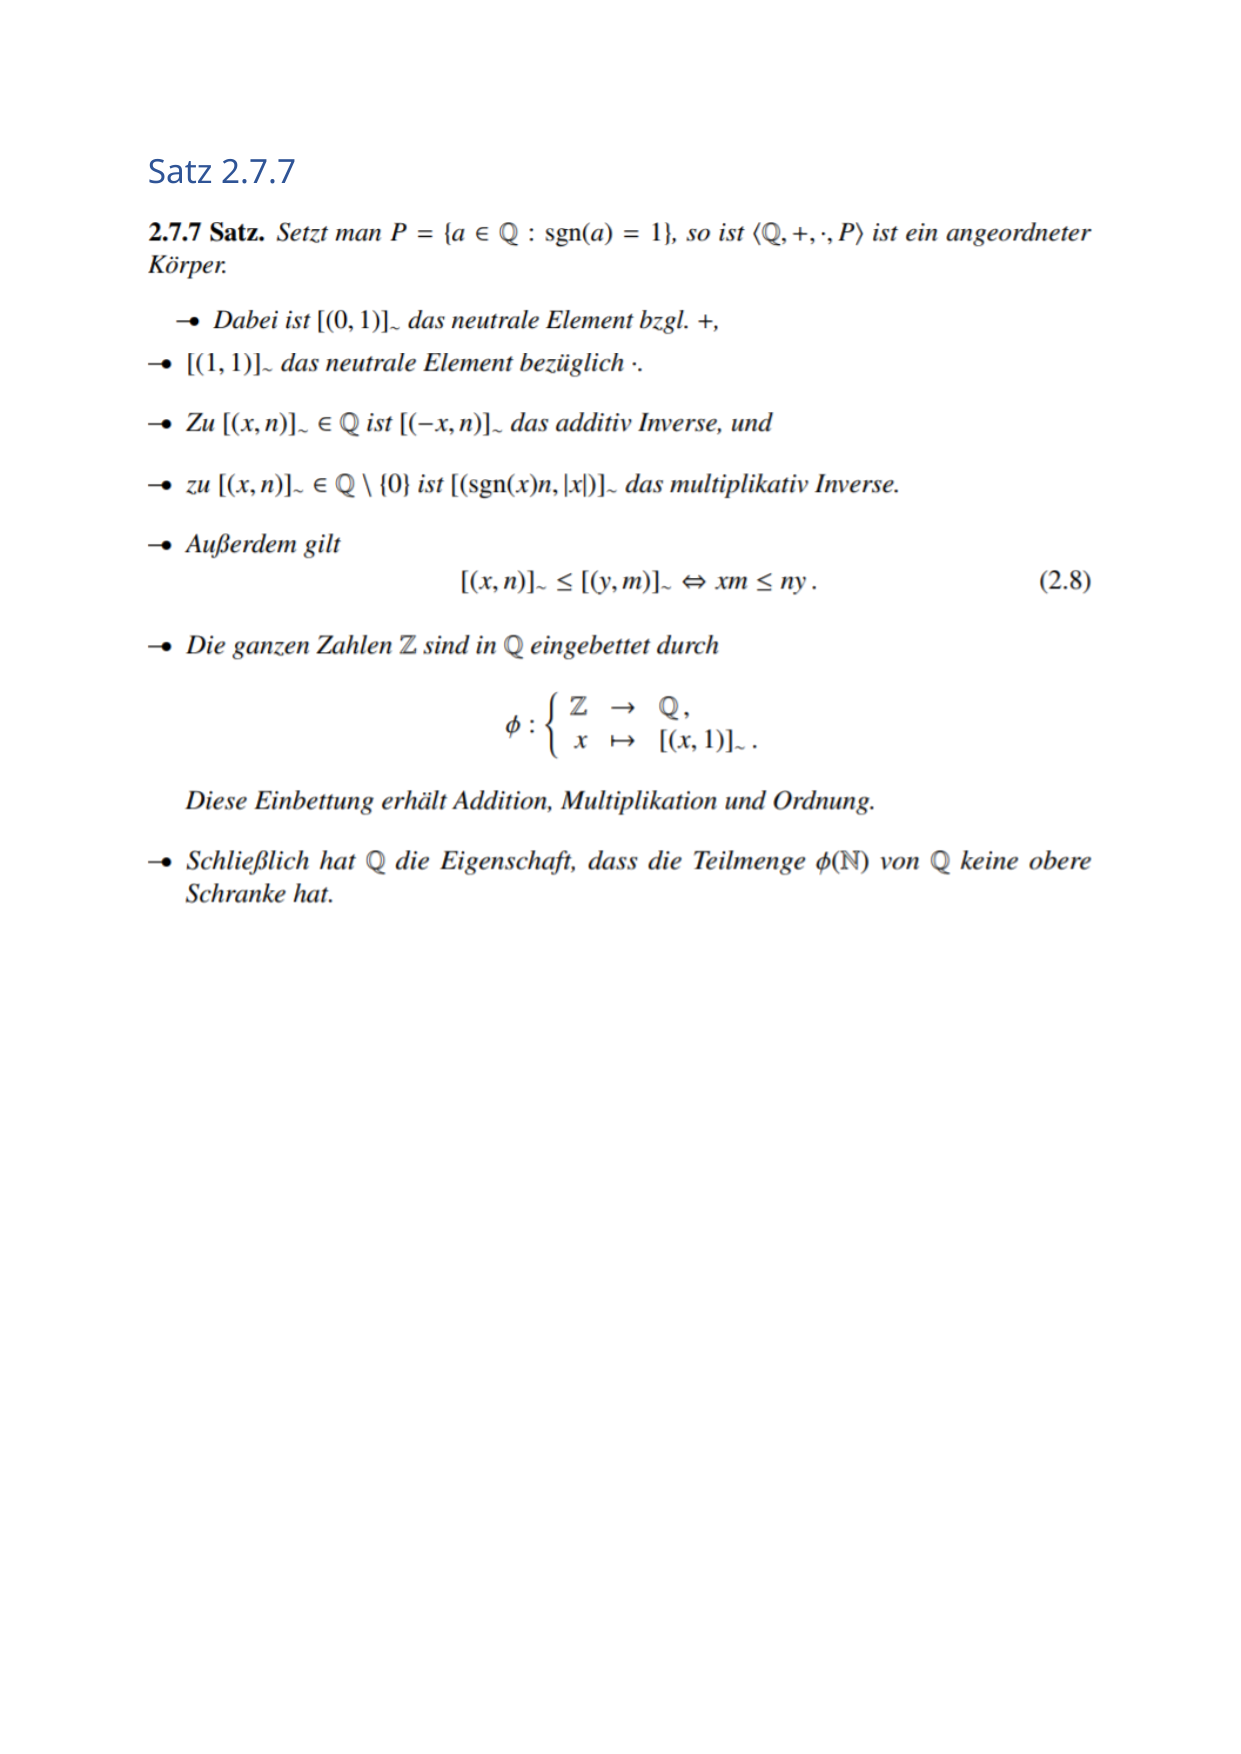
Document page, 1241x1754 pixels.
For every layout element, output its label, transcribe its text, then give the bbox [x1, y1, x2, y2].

picture [147, 353, 1093, 904]
subtitle Satz 2.7.7 [148, 148, 1093, 193]
picture [147, 221, 1093, 335]
